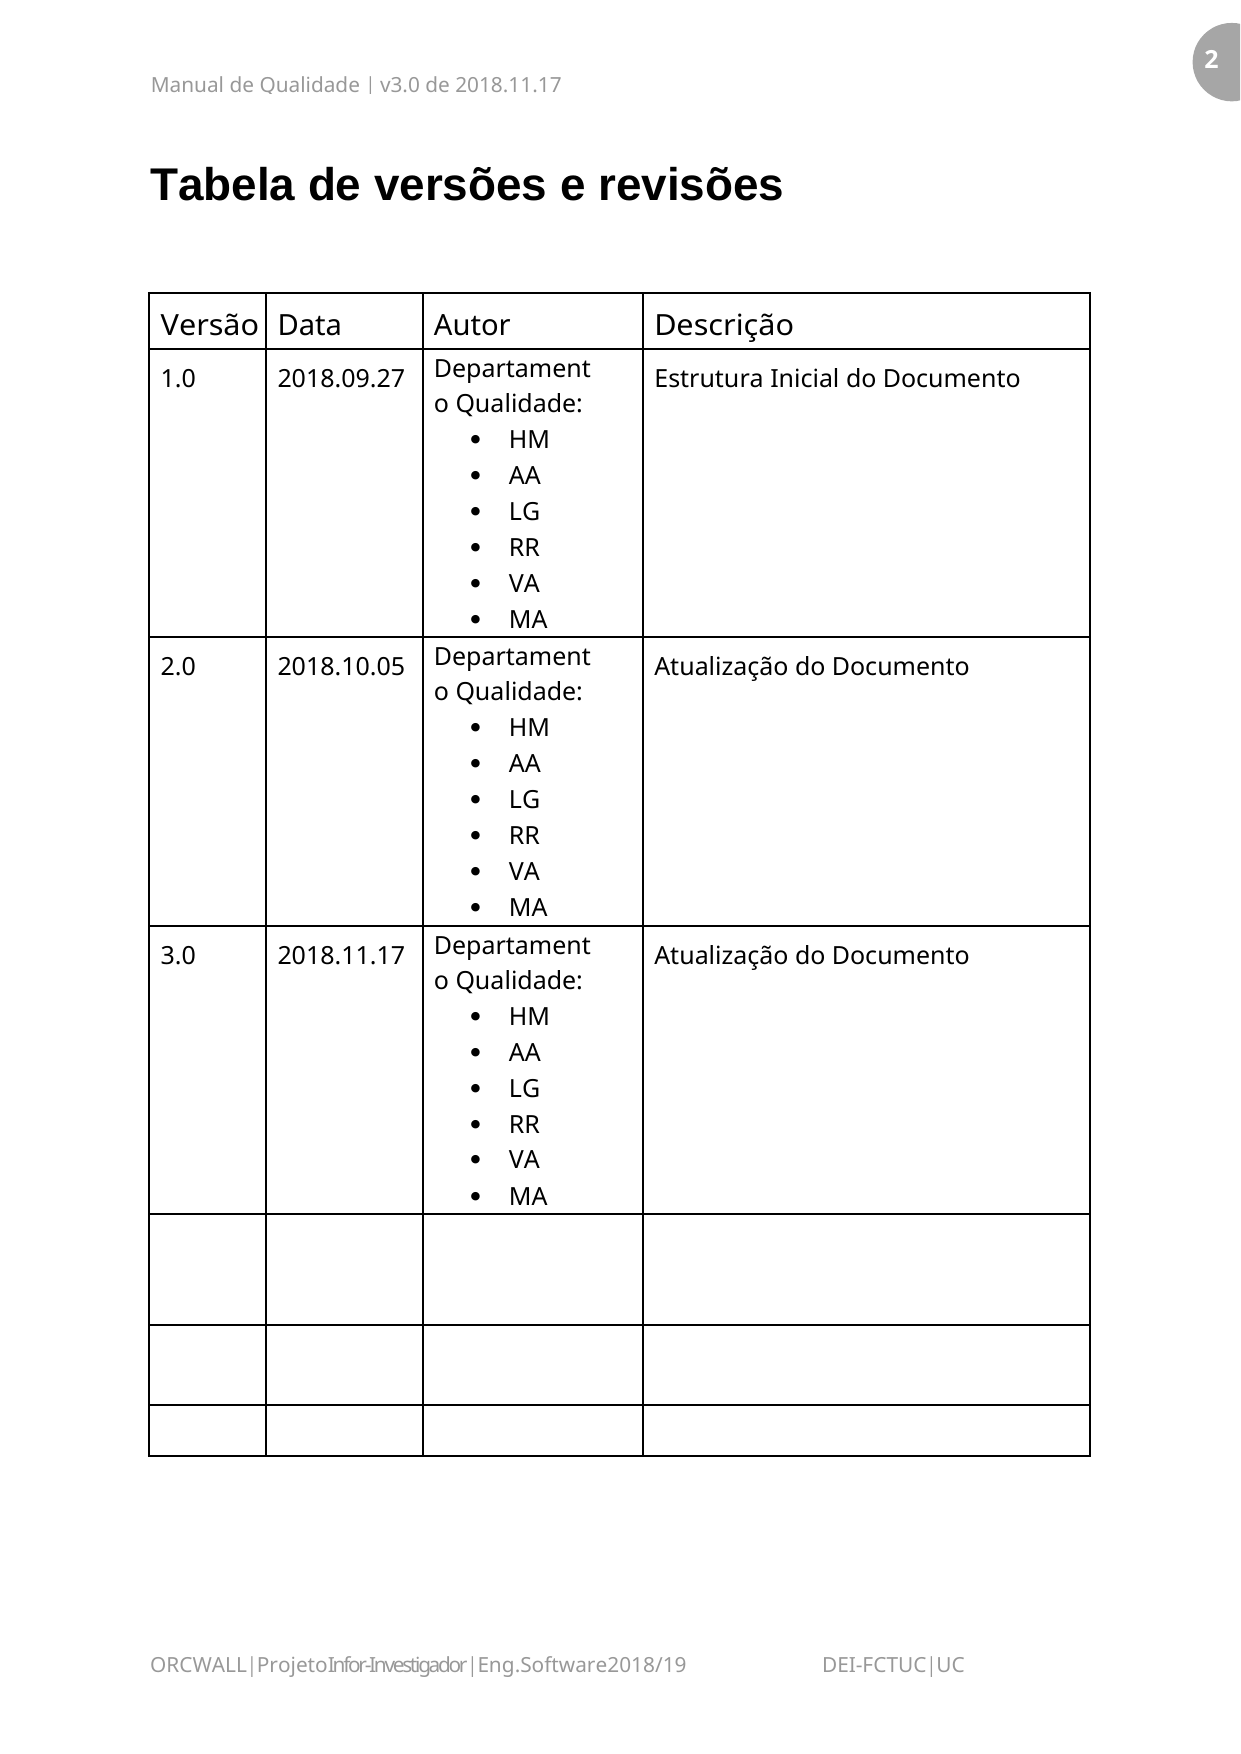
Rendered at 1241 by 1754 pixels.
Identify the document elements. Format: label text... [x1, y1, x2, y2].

table_cell [644, 1215, 1089, 1323]
table_cell Departamento Qualidade: HM AA LG RR VA MA [424, 927, 642, 1213]
table_header Autor [424, 294, 642, 348]
table_cell [150, 1406, 265, 1455]
table_cell [424, 1326, 642, 1404]
table_cell Atualização do Documento [644, 638, 1089, 924]
table_cell [424, 1406, 642, 1455]
table_cell 2018.11.17 [267, 927, 422, 1213]
table_header Versão [150, 294, 265, 348]
table_cell [267, 1406, 422, 1455]
table_header Descrição [644, 294, 1089, 348]
table_cell 1.0 [150, 350, 265, 636]
table_cell Departamento Qualidade: HM AA LG RR VA MA [424, 638, 642, 924]
table_cell [150, 1326, 265, 1404]
table_cell [644, 1406, 1089, 1455]
table_cell [424, 1215, 642, 1323]
table_cell 2018.09.27 [267, 350, 422, 636]
table_cell 2018.10.05 [267, 638, 422, 924]
table_cell Departamento Qualidade: HM AA LG RR VA MA [424, 350, 642, 636]
table_cell [150, 1215, 265, 1323]
table_cell [267, 1326, 422, 1404]
table_cell Estrutura Inicial do Documento [644, 350, 1089, 636]
subtitle Tabela de versões e revisões [150, 157, 1146, 210]
table_cell Atualização do Documento [644, 927, 1089, 1213]
table_cell 3.0 [150, 927, 265, 1213]
table_cell [267, 1215, 422, 1323]
table_header Data [267, 294, 422, 348]
table_cell [644, 1326, 1089, 1404]
table_cell 2.0 [150, 638, 265, 924]
